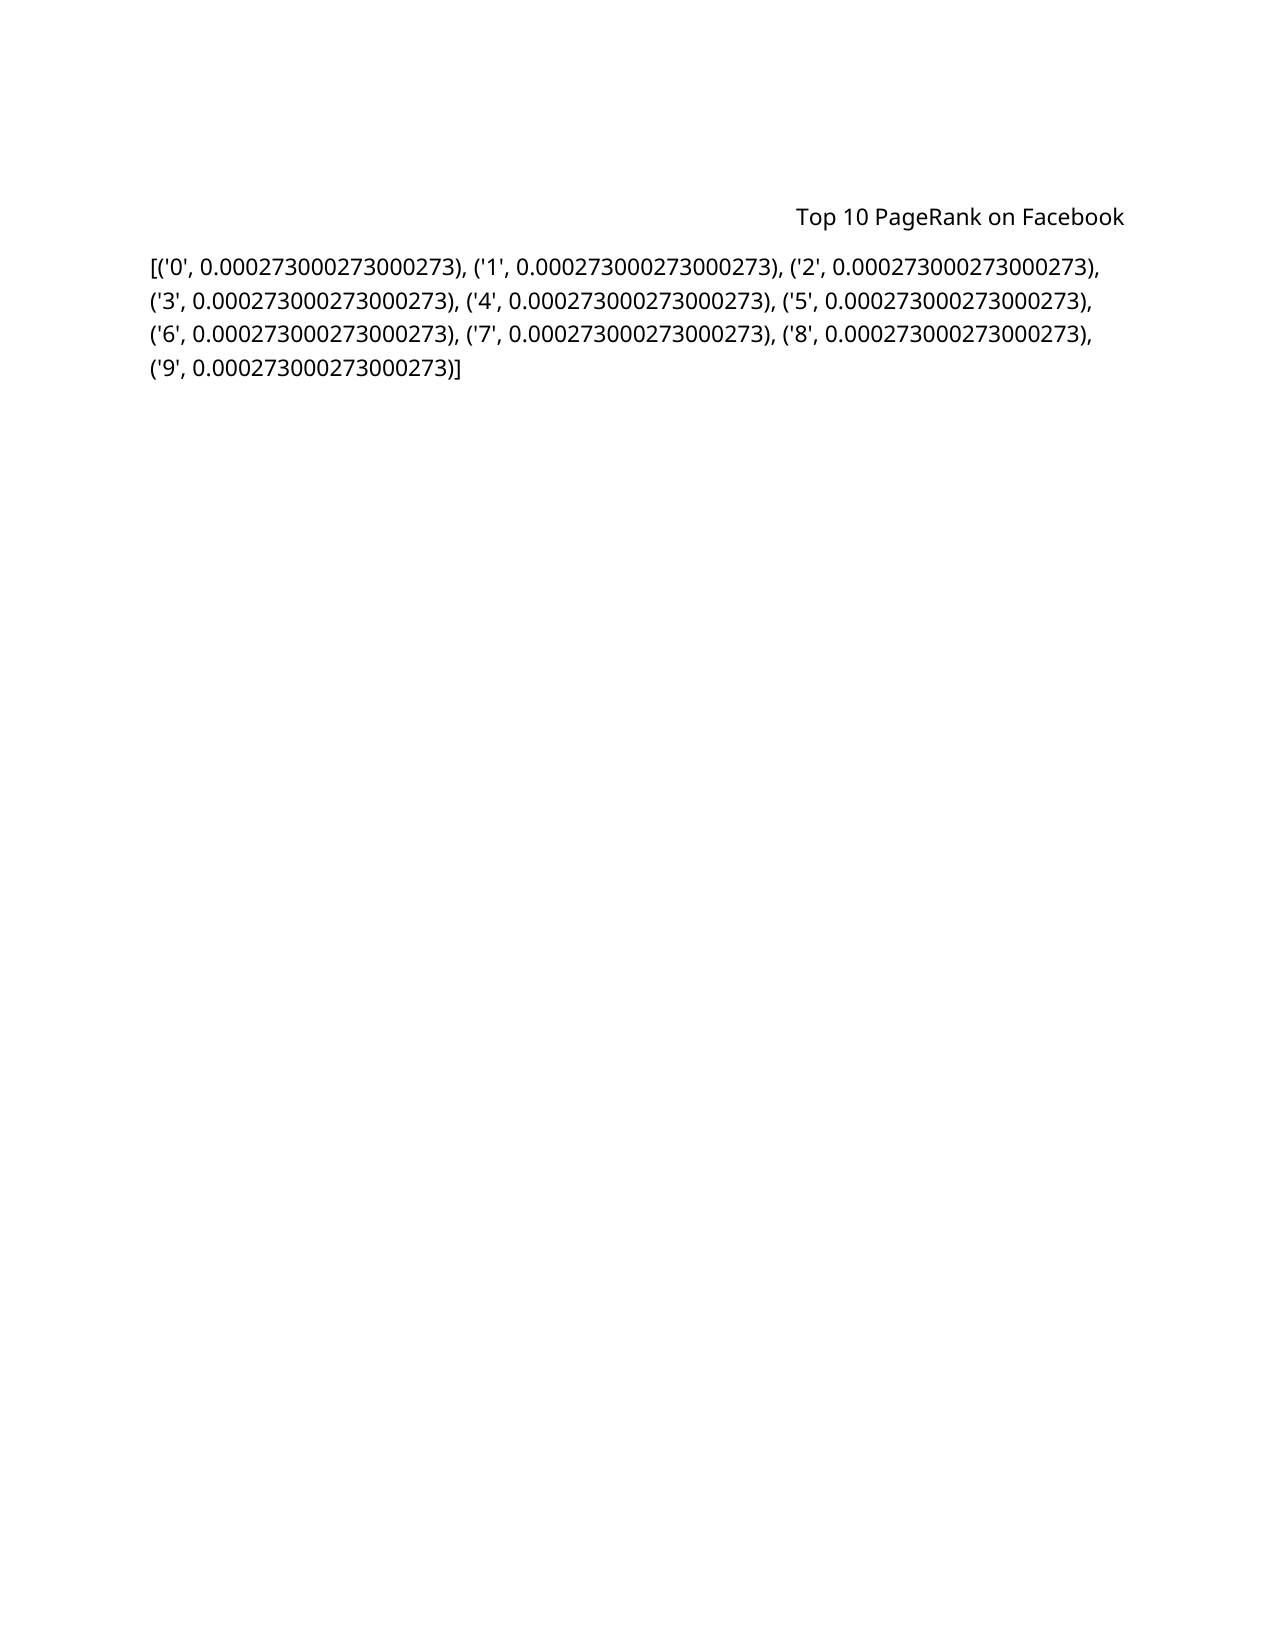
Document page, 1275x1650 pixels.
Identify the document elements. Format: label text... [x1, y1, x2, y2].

text Top 10 PageRank on Facebook [150, 200, 1125, 232]
text [('0', 0.000273000273000273), ('1', 0.000273000273000273), ('2', 0.000273000273000273), ('3', 0.000273000273000273), ('4', 0.000273000273000273), ('5', 0.000273000273000273), ('6', 0.000273000273000273), ('7', 0.000273000273000273), ('8', 0.000273000273000273), ('9', 0.000273000273000273)] [150, 251, 1125, 383]
